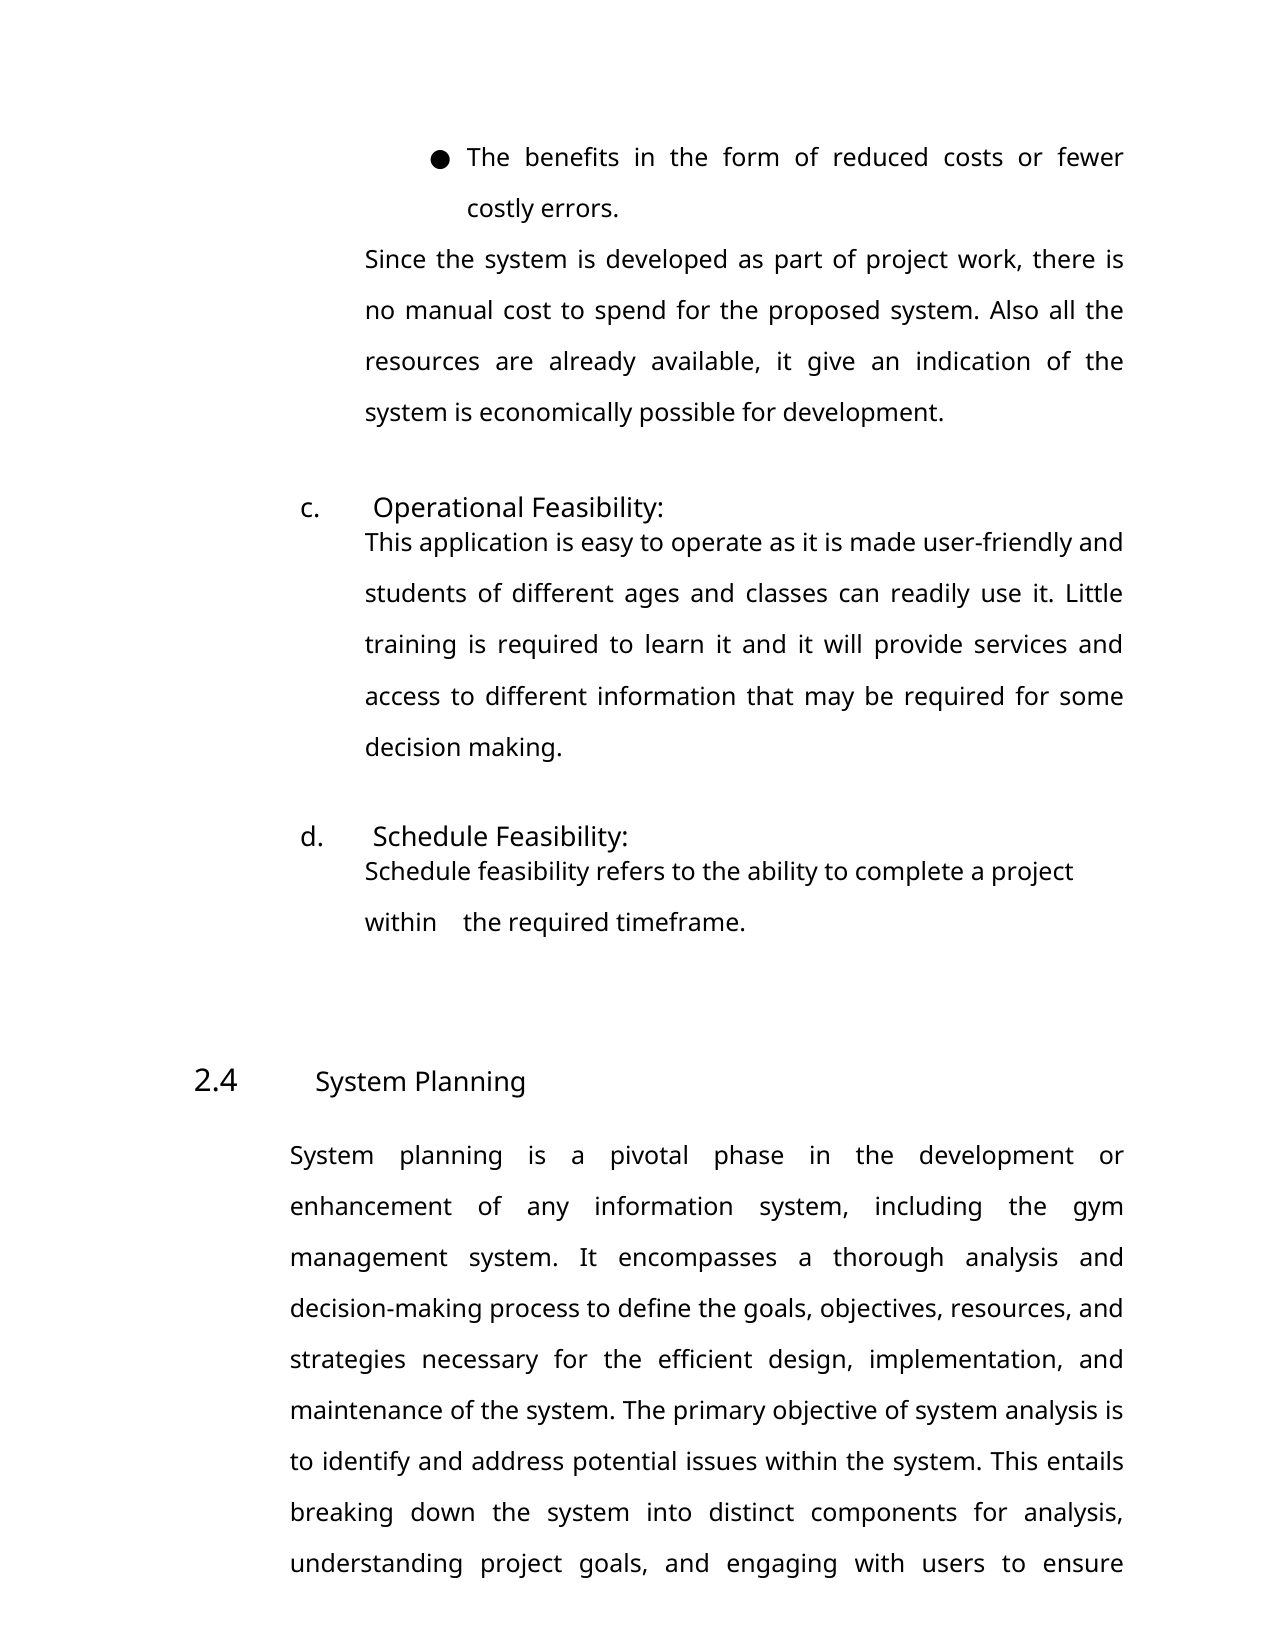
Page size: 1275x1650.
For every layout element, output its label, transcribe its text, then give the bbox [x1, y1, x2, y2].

text Since the system is developed as part of project work, there is no manual cost to spend for the proposed system. Also all the resources are already available, it give an indication of the system is economically possible for development. [364, 242, 1125, 429]
list Schedule Feasibility: [300, 817, 1137, 854]
list The benefits in the form of reduced costs or fewer costly errors. [429, 139, 1125, 225]
text 2.4 System Planning [186, 1058, 1137, 1101]
list Schedule feasibility refers to the ability to complete a project within the required timeframe. [364, 854, 1125, 939]
list Operational Feasibility: [300, 488, 1137, 525]
text This application is easy to operate as it is made user-friendly and students of different ages and classes can readily use it. Little training is required to learn it and it will provide services and access to different information that may be required for some decision making. [364, 525, 1125, 763]
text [289, 1137, 1125, 1580]
